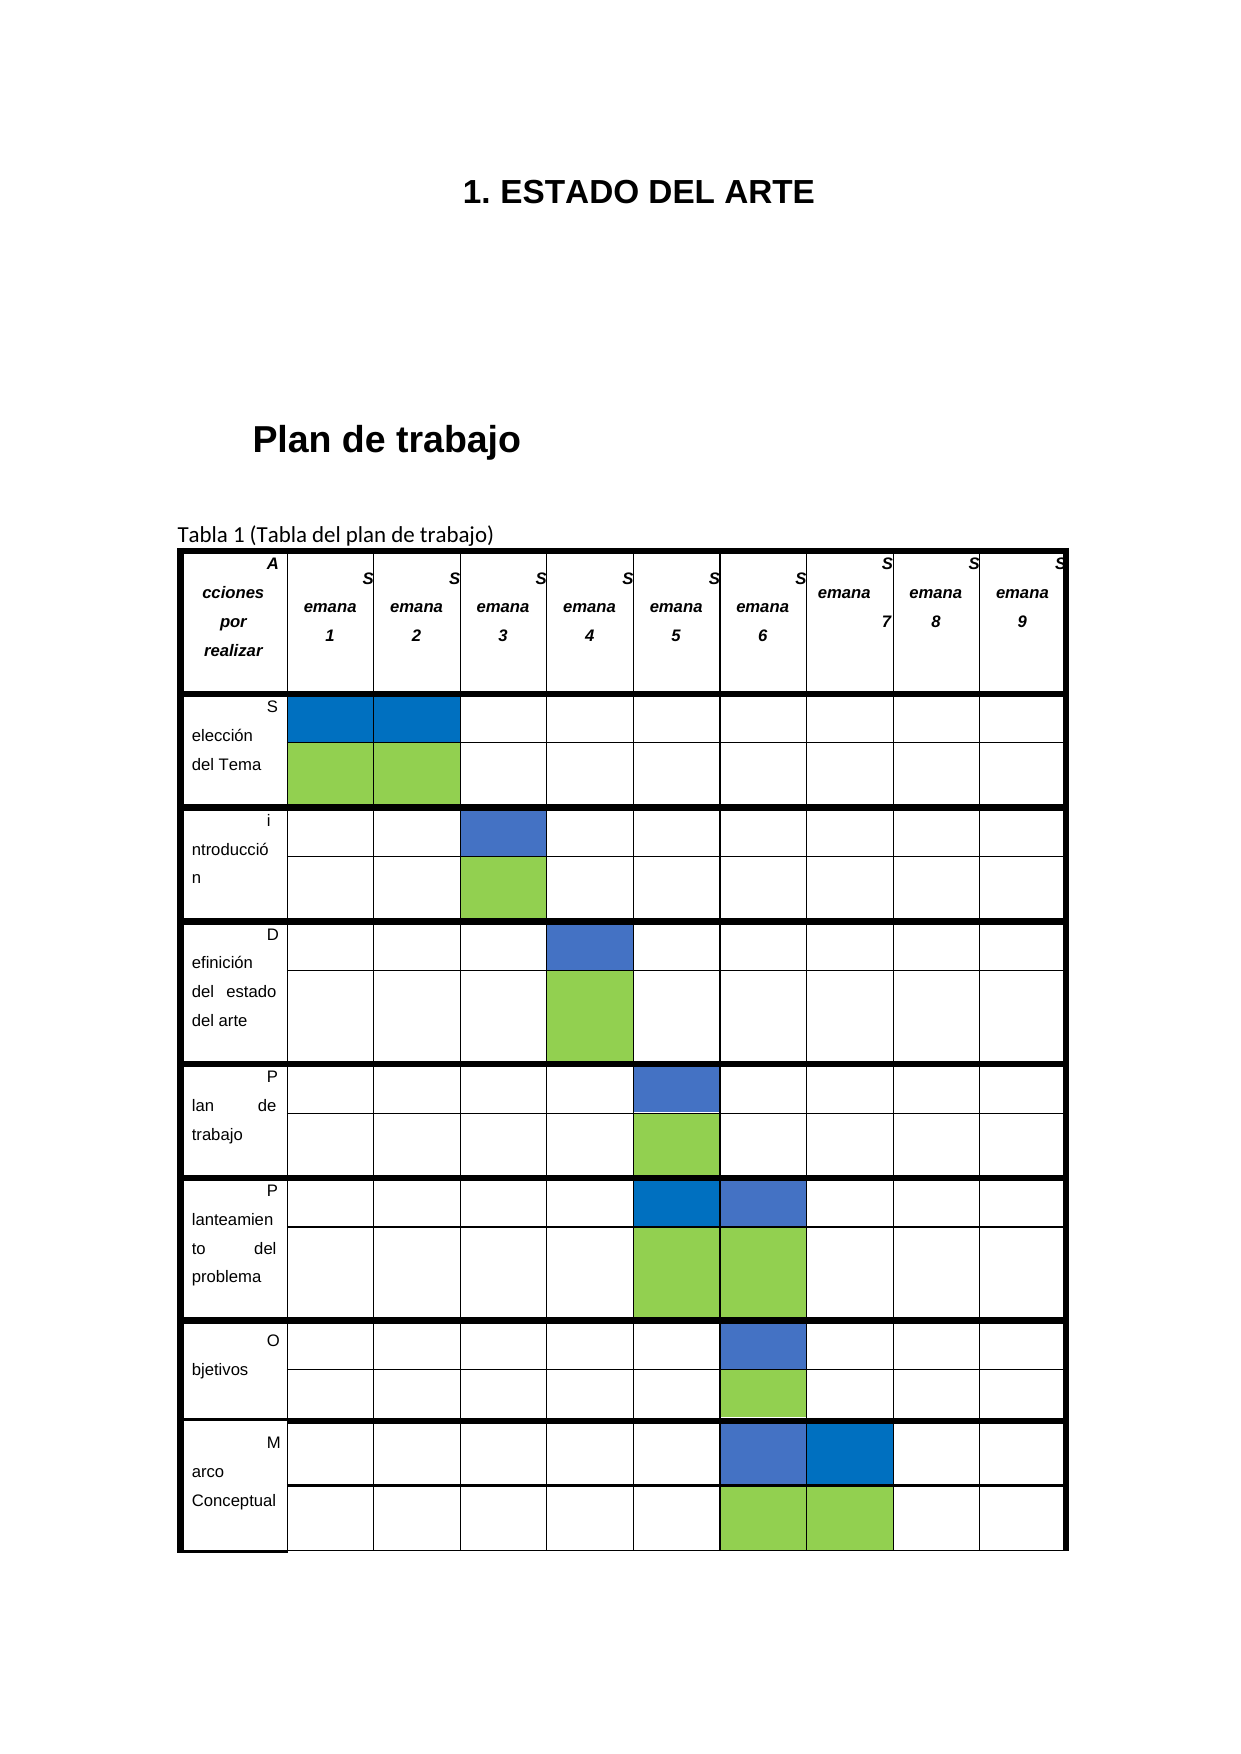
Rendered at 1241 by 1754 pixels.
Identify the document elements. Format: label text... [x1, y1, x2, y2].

table_header Semana 4 [547, 554, 633, 691]
table_cell [894, 1181, 979, 1226]
text Tabla 1 (Tabla del plan de trabajo) [177, 520, 1063, 548]
table_cell [461, 1181, 546, 1226]
table_cell [634, 971, 719, 1061]
table_cell [721, 1424, 806, 1484]
table_cell Objetivos [184, 1324, 287, 1417]
table_cell [461, 971, 546, 1061]
table_cell [980, 1487, 1063, 1550]
table_cell [374, 1370, 460, 1417]
table_header Semana 3 [461, 554, 546, 691]
table_cell [634, 1424, 719, 1484]
table_cell [894, 925, 979, 970]
table_cell [980, 1228, 1063, 1317]
table_cell [288, 925, 373, 970]
table_cell [807, 857, 893, 918]
table_cell [288, 743, 373, 804]
table_cell [721, 1181, 806, 1226]
table_cell [807, 1324, 893, 1369]
table_cell [894, 1370, 979, 1417]
table_cell [807, 697, 893, 742]
table_cell [980, 811, 1063, 856]
table_cell [461, 925, 546, 970]
table_cell [894, 697, 979, 742]
table_cell [894, 743, 979, 804]
table_cell [807, 1424, 893, 1484]
table_header Acciones por realizar [184, 554, 287, 691]
table_cell [547, 925, 633, 970]
table_cell Selección del Tema [184, 697, 287, 804]
table_cell Definición del estado del arte [184, 925, 287, 1061]
table_cell [634, 1067, 719, 1112]
table_cell [980, 1181, 1063, 1226]
table_cell [894, 857, 979, 918]
table_header Semana 7 [807, 554, 893, 691]
table_cell [634, 925, 719, 970]
table_cell [288, 857, 373, 918]
table_cell [461, 697, 546, 742]
table_cell [634, 1181, 719, 1226]
table_cell [374, 1067, 460, 1112]
table_cell [461, 811, 546, 856]
table_cell Marco Conceptual [184, 1421, 287, 1550]
table_header Semana 6 [721, 554, 806, 691]
table_cell [634, 1228, 719, 1317]
table_cell [807, 811, 893, 856]
table_cell [894, 971, 979, 1061]
table_cell [894, 1487, 979, 1550]
table_cell [547, 1424, 633, 1484]
table_cell [807, 971, 893, 1061]
table_cell [288, 811, 373, 856]
table_cell [374, 857, 460, 918]
table_cell [288, 1370, 373, 1417]
table_cell [288, 1424, 373, 1484]
table_cell [721, 1324, 806, 1369]
table_header Semana 9 [980, 554, 1063, 691]
table_cell [547, 1324, 633, 1369]
table_cell [634, 857, 719, 918]
table_cell [634, 1324, 719, 1369]
table_cell [634, 1487, 719, 1550]
table_header Semana 5 [634, 554, 719, 691]
table_cell [807, 1370, 893, 1417]
table_cell [461, 1324, 546, 1369]
table_cell [547, 811, 633, 856]
table_cell [634, 1370, 719, 1417]
table_cell [461, 1370, 546, 1417]
table_cell [288, 1067, 373, 1112]
table_cell [461, 743, 546, 804]
table_cell [547, 1067, 633, 1112]
table_cell [721, 743, 806, 804]
table_cell [374, 1424, 460, 1484]
table_cell [807, 1487, 893, 1550]
table_cell [894, 1424, 979, 1484]
table_cell [374, 1324, 460, 1369]
table_cell [634, 743, 719, 804]
table_cell [721, 1067, 806, 1112]
subtitle ESTADO DEL ARTE [215, 173, 1063, 211]
table_cell [374, 1114, 460, 1175]
table_cell [721, 971, 806, 1061]
table_cell [894, 1228, 979, 1317]
table_cell [980, 971, 1063, 1061]
table_cell [288, 1228, 373, 1317]
table_cell [721, 1228, 806, 1317]
table_cell [634, 697, 719, 742]
table_cell [288, 1324, 373, 1369]
table_cell [894, 1067, 979, 1112]
table_cell [807, 1114, 893, 1175]
table_cell [374, 1181, 460, 1226]
table_cell [374, 925, 460, 970]
table_cell [461, 1424, 546, 1484]
table_cell [288, 971, 373, 1061]
table_cell [807, 1067, 893, 1112]
table_cell Planteamiento del problema [184, 1181, 287, 1317]
table_cell [374, 697, 460, 742]
table_cell [288, 1181, 373, 1226]
table_cell [461, 1228, 546, 1317]
table_cell Plan de trabajo [184, 1067, 287, 1175]
table_cell [807, 1181, 893, 1226]
table_cell [547, 1114, 633, 1175]
table_cell [894, 811, 979, 856]
table_cell [721, 1114, 806, 1175]
table_cell [721, 1370, 806, 1417]
table_cell [980, 1424, 1063, 1484]
table_cell [374, 1228, 460, 1317]
table_cell [547, 857, 633, 918]
table_cell [547, 1370, 633, 1417]
table_cell [547, 1228, 633, 1317]
table_cell [980, 857, 1063, 918]
table_cell [807, 1228, 893, 1317]
table_cell [980, 925, 1063, 970]
table_cell [894, 1324, 979, 1369]
text Plan de trabajo [177, 417, 1063, 460]
table_cell [374, 743, 460, 804]
table_cell [894, 1114, 979, 1175]
table_cell [980, 1067, 1063, 1112]
table_header Semana 8 [894, 554, 979, 691]
table_cell [547, 697, 633, 742]
table_cell [634, 1114, 719, 1175]
table_cell [461, 1114, 546, 1175]
table_cell [634, 811, 719, 856]
table_cell [721, 811, 806, 856]
table_header Semana 1 [288, 554, 373, 691]
table_cell [807, 743, 893, 804]
table_cell [547, 1487, 633, 1550]
table_cell [374, 1487, 460, 1550]
table_header Semana 2 [374, 554, 460, 691]
table_cell introducción [184, 811, 287, 918]
table_cell [721, 857, 806, 918]
table_cell [807, 925, 893, 970]
table_cell [547, 971, 633, 1061]
table_cell [288, 1487, 373, 1550]
table_cell [721, 1487, 806, 1550]
table_cell [288, 1114, 373, 1175]
table_cell [980, 1324, 1063, 1369]
table_cell [721, 697, 806, 742]
table_cell [721, 925, 806, 970]
table_cell [461, 857, 546, 918]
table_cell [374, 971, 460, 1061]
table_cell [980, 1114, 1063, 1175]
table_cell [980, 743, 1063, 804]
table_cell [461, 1487, 546, 1550]
table_cell [980, 697, 1063, 742]
table_cell [288, 697, 373, 742]
table_cell [374, 811, 460, 856]
table_cell [980, 1370, 1063, 1417]
table_cell [461, 1067, 546, 1112]
table_cell [547, 1181, 633, 1226]
table_cell [547, 743, 633, 804]
